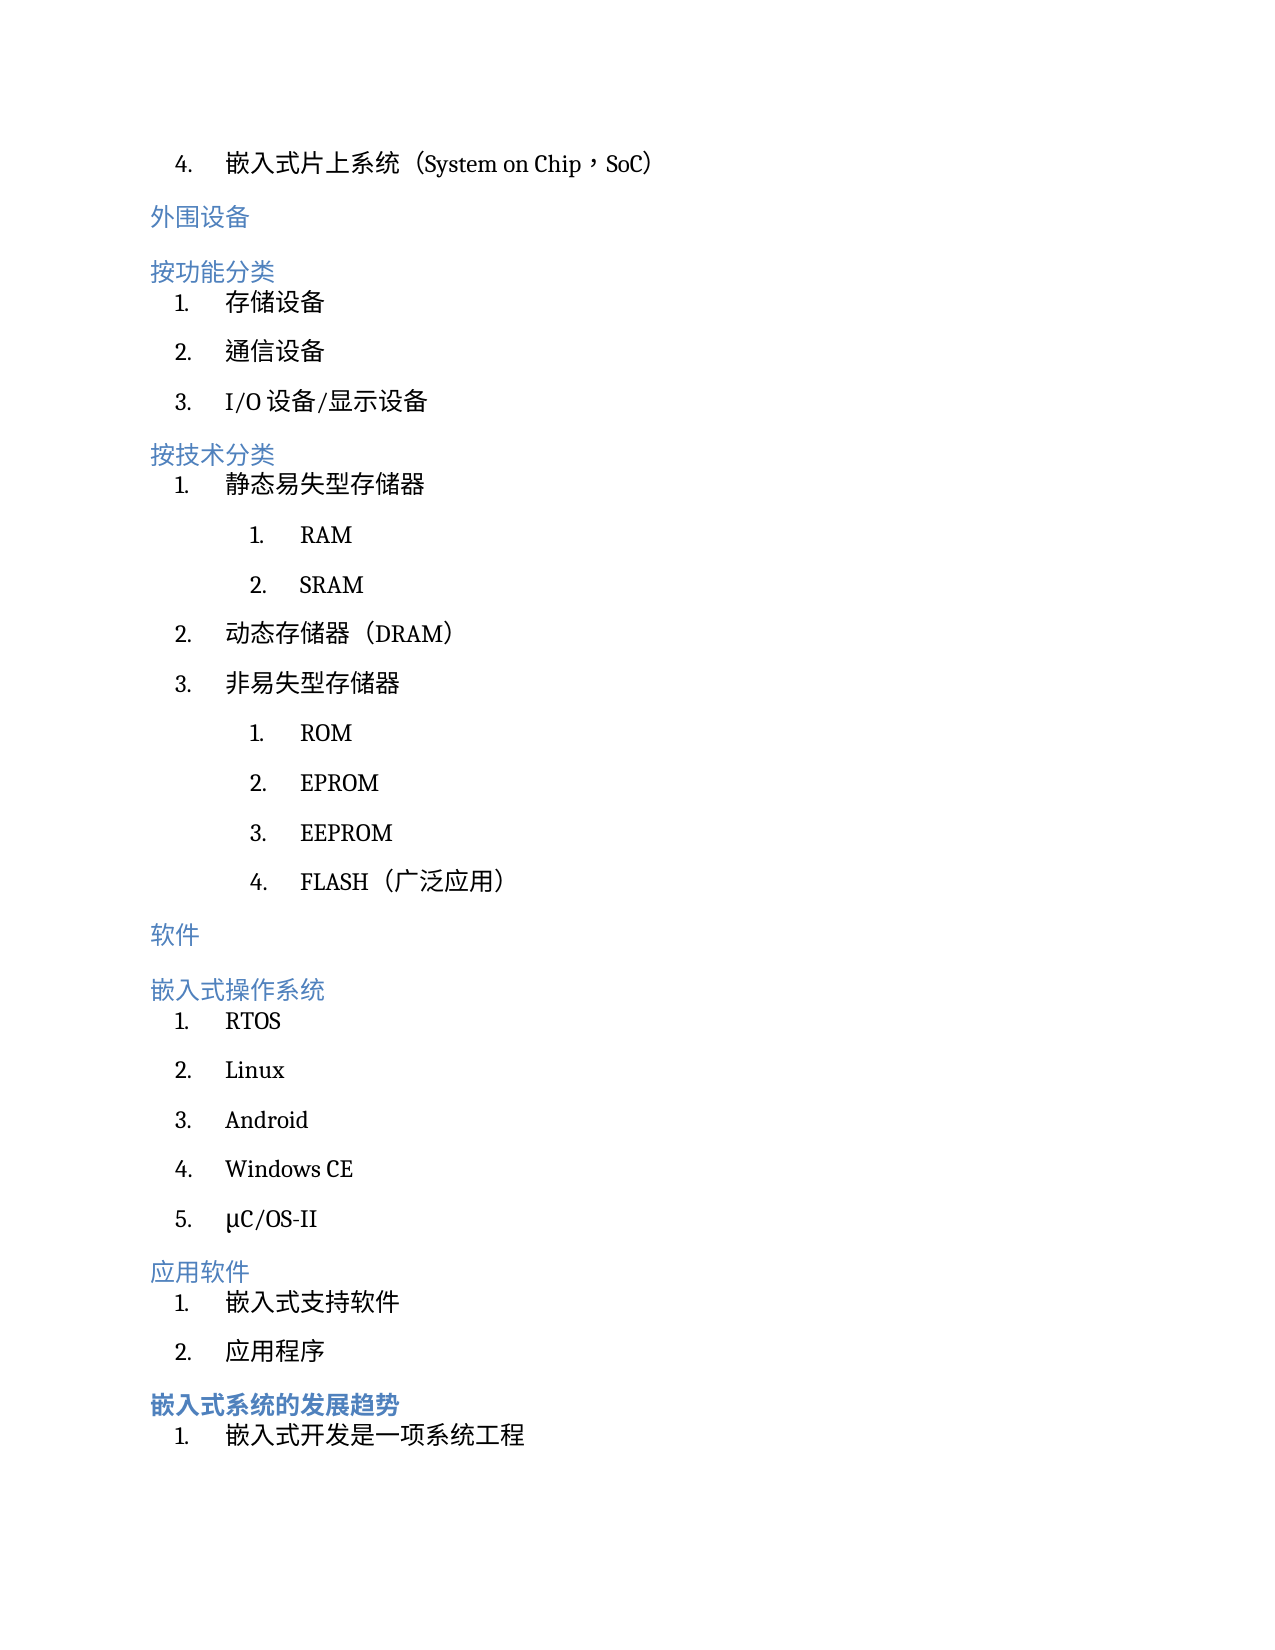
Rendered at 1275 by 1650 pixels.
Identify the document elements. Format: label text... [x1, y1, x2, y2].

list EEPROM [250, 818, 1125, 847]
subtitle 外围设备 [150, 199, 1125, 234]
subtitle 应用软件 [150, 1254, 1125, 1288]
subtitle 按功能分类 [150, 254, 1125, 288]
list Windows CE [175, 1155, 1125, 1184]
list RTOS [175, 1007, 1125, 1035]
subtitle 按技术分类 [150, 437, 1125, 471]
list EPROM [250, 769, 1125, 798]
list 非易失型存储器 [175, 670, 1125, 698]
list 动态存储器（DRAM） [175, 620, 1125, 649]
list 嵌入式片上系统（System on Chip，SoC） [175, 150, 1125, 179]
list 静态易失型存储器 [175, 471, 1125, 500]
list Linux [175, 1056, 1125, 1085]
subtitle 嵌入式操作系统 [150, 972, 1125, 1007]
list 存储设备 [175, 288, 1125, 317]
subtitle 软件 [150, 918, 1125, 952]
list 应用程序 [175, 1338, 1125, 1367]
list FLASH（广泛应用） [250, 868, 1125, 897]
subtitle 嵌入式系统的发展趋势 [150, 1388, 1125, 1422]
list Android [175, 1106, 1125, 1134]
list ROM [250, 719, 1125, 748]
list RAM [250, 521, 1125, 550]
list 通信设备 [175, 338, 1125, 367]
list μC/OS-II [175, 1205, 1125, 1234]
list SRAM [250, 571, 1125, 599]
list 嵌入式开发是一项系统工程 [175, 1422, 1125, 1451]
list I/O设备/显示设备 [175, 388, 1125, 416]
list 嵌入式支持软件 [175, 1288, 1125, 1317]
